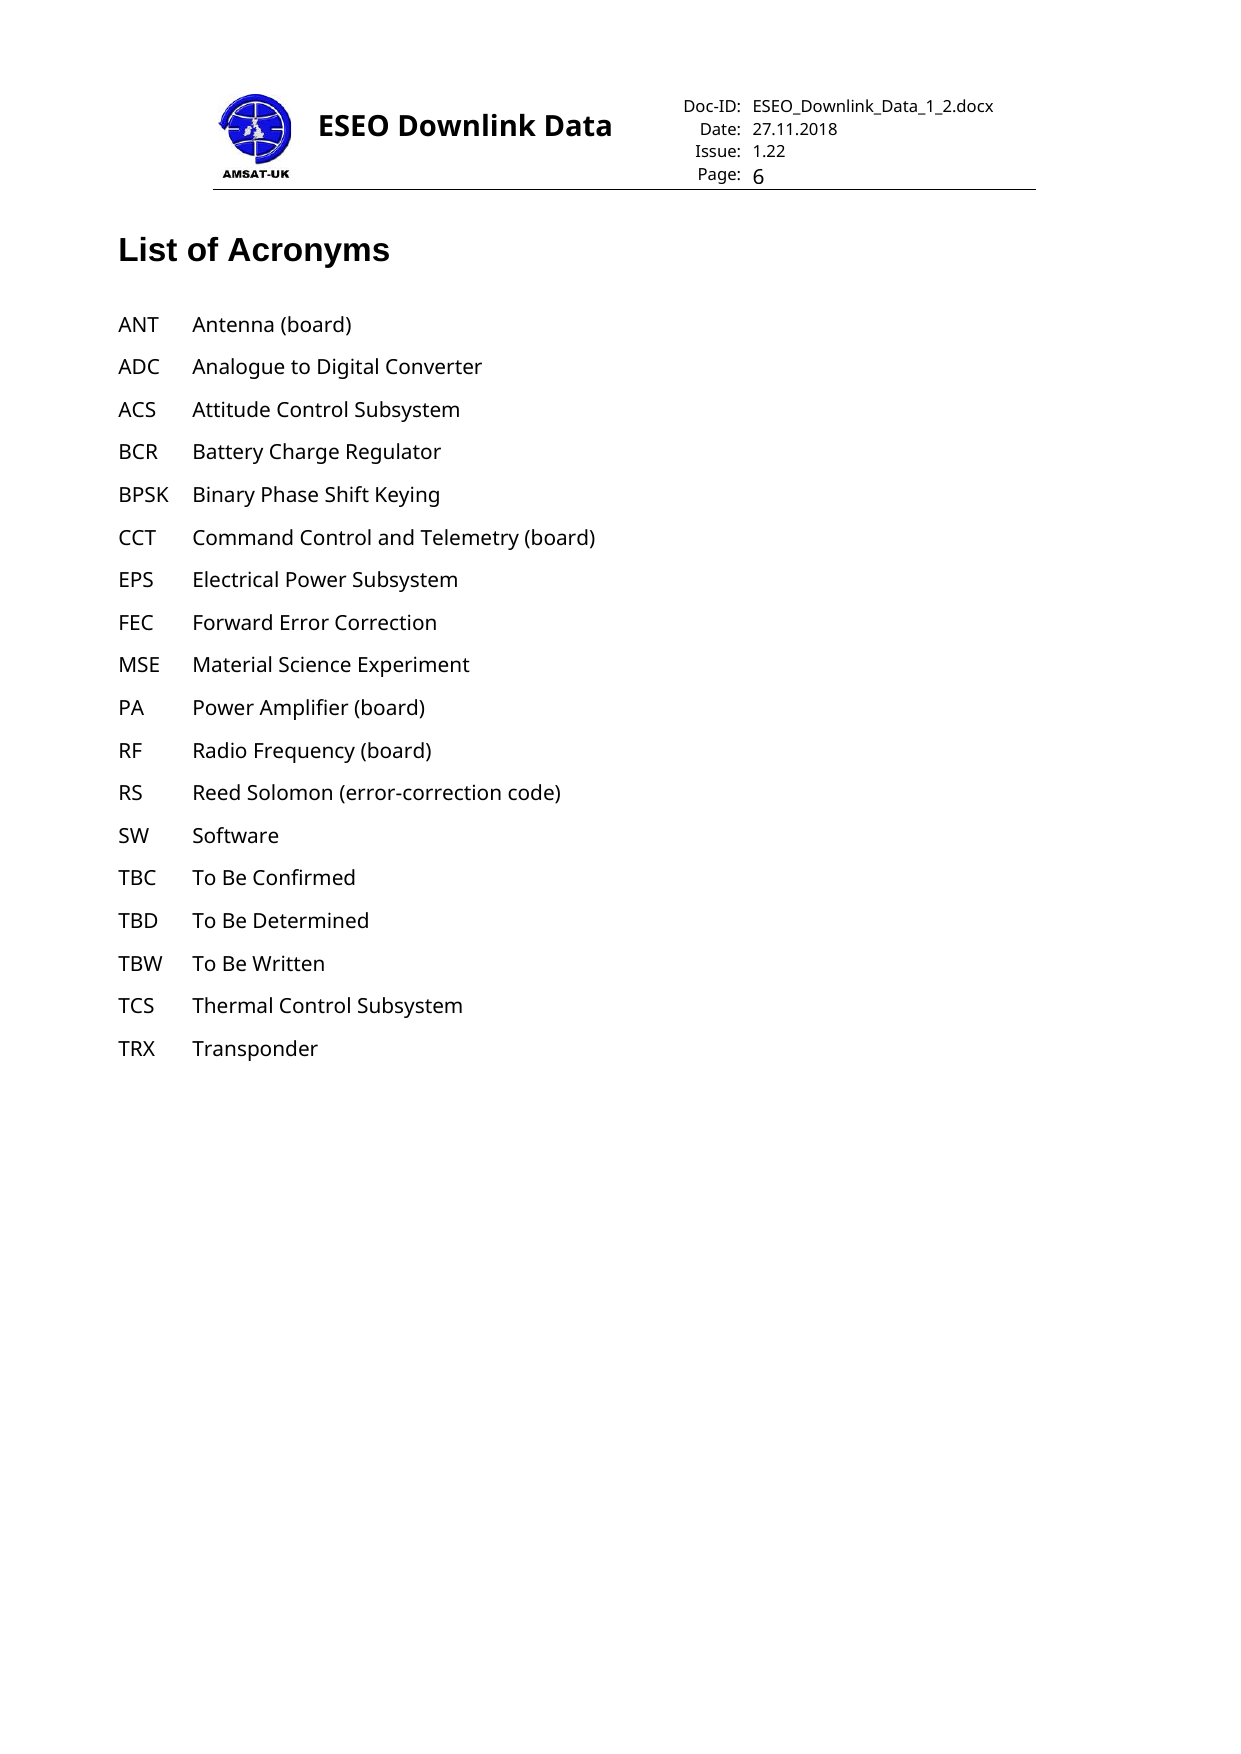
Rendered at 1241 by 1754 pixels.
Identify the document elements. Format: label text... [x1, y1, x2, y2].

text TCS Thermal Control Subsystem [118, 991, 1122, 1020]
text ANT Antenna (board) [118, 310, 1122, 338]
text RS Reed Solomon (error-correction code) [118, 778, 1122, 807]
text TRX Transponder [118, 1034, 1122, 1062]
text BCR Battery Charge Regulator [118, 437, 1122, 466]
text PA Power Amplifier (board) [118, 693, 1122, 722]
subtitle List of Acronyms [118, 230, 1122, 269]
text TBC To Be Confirmed [118, 863, 1122, 892]
text TBW To Be Written [118, 949, 1122, 977]
text MSE Material Science Experiment [118, 651, 1122, 679]
text SW Software [118, 821, 1122, 849]
text FEC Forward Error Correction [118, 608, 1122, 636]
text EPS Electrical Power Subsystem [118, 565, 1122, 594]
text ACS Attitude Control Subsystem [118, 395, 1122, 423]
picture [218, 94, 292, 178]
text ADC Analogue to Digital Converter [118, 352, 1122, 381]
text RF Radio Frequency (board) [118, 736, 1122, 764]
text CCT Command Control and Telemetry (board) [118, 523, 1122, 551]
text TBD To Be Determined [118, 906, 1122, 934]
text BPSK Binary Phase Shift Keying [118, 480, 1122, 508]
